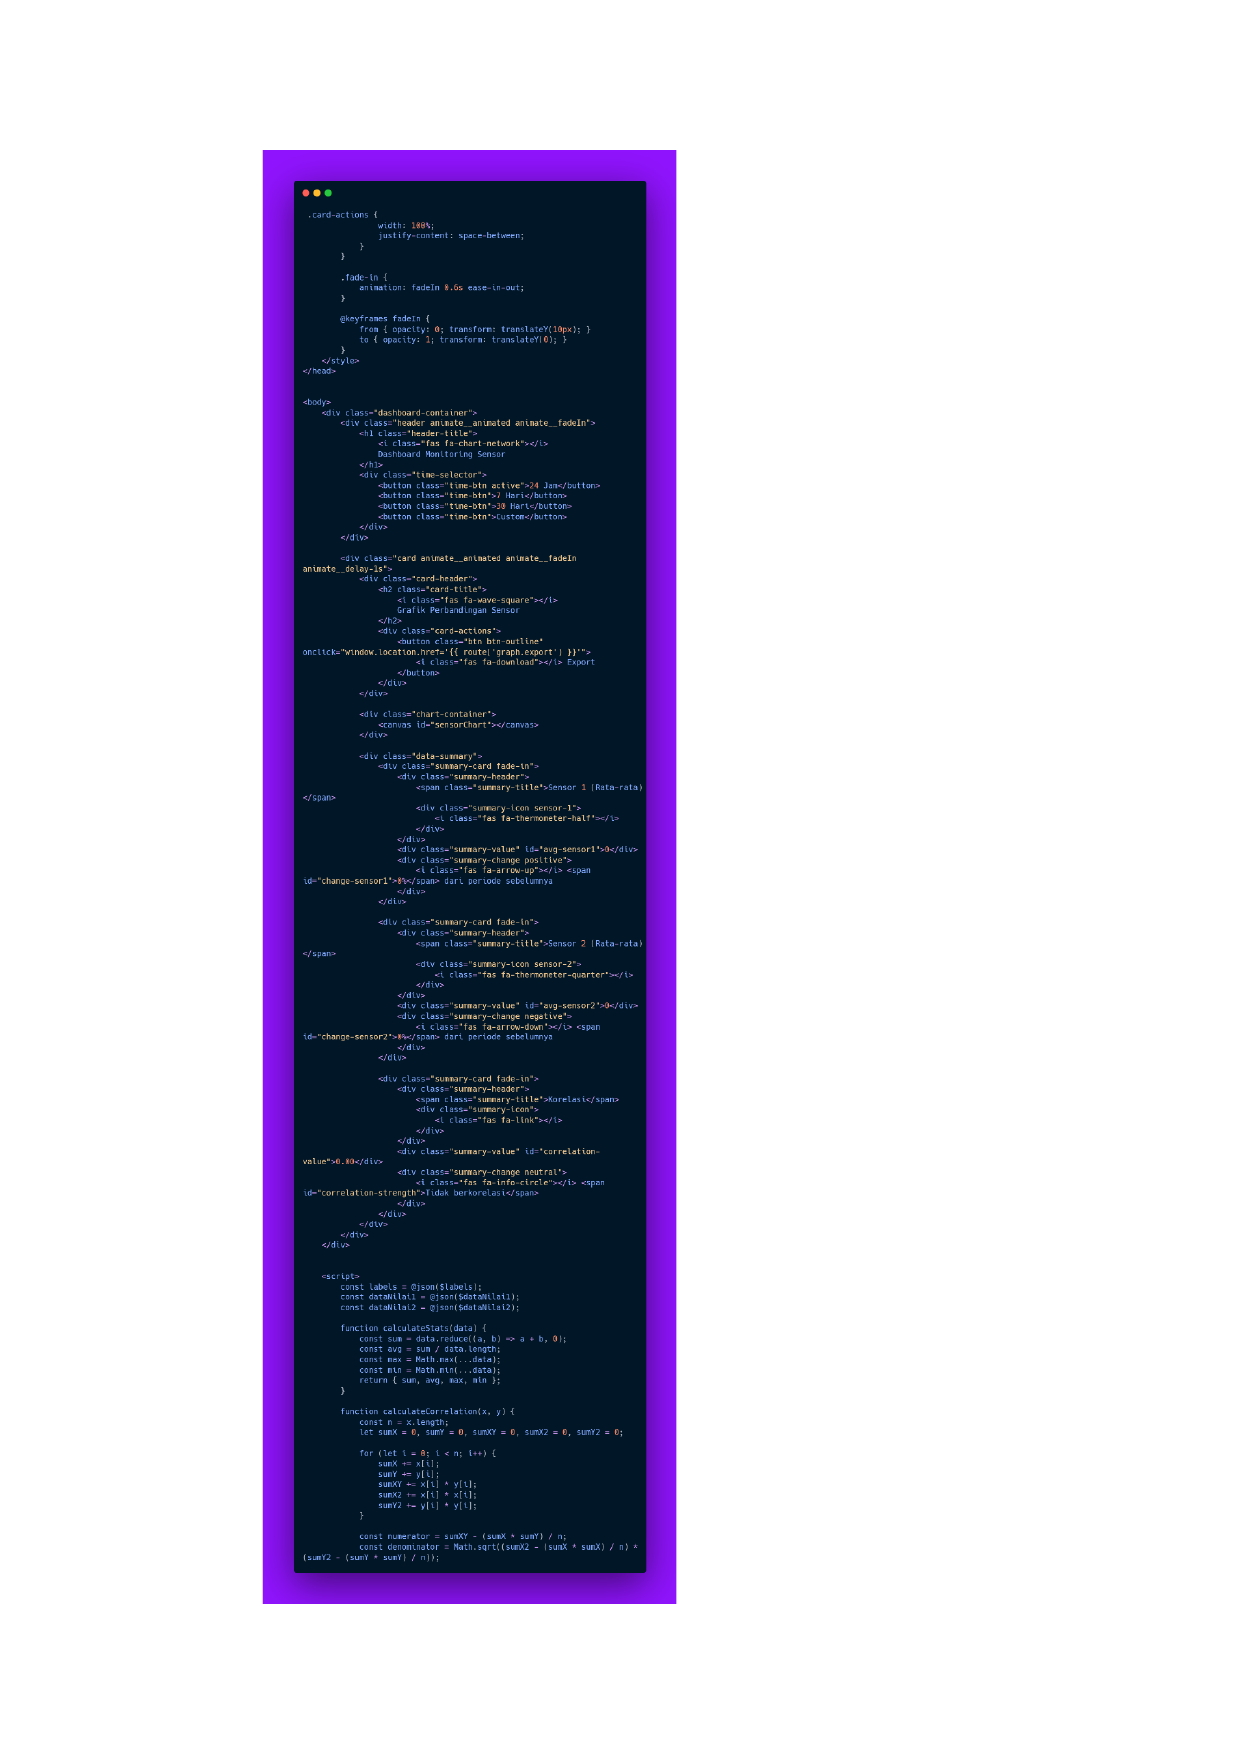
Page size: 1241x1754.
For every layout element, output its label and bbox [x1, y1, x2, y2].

picture [262, 150, 677, 1604]
